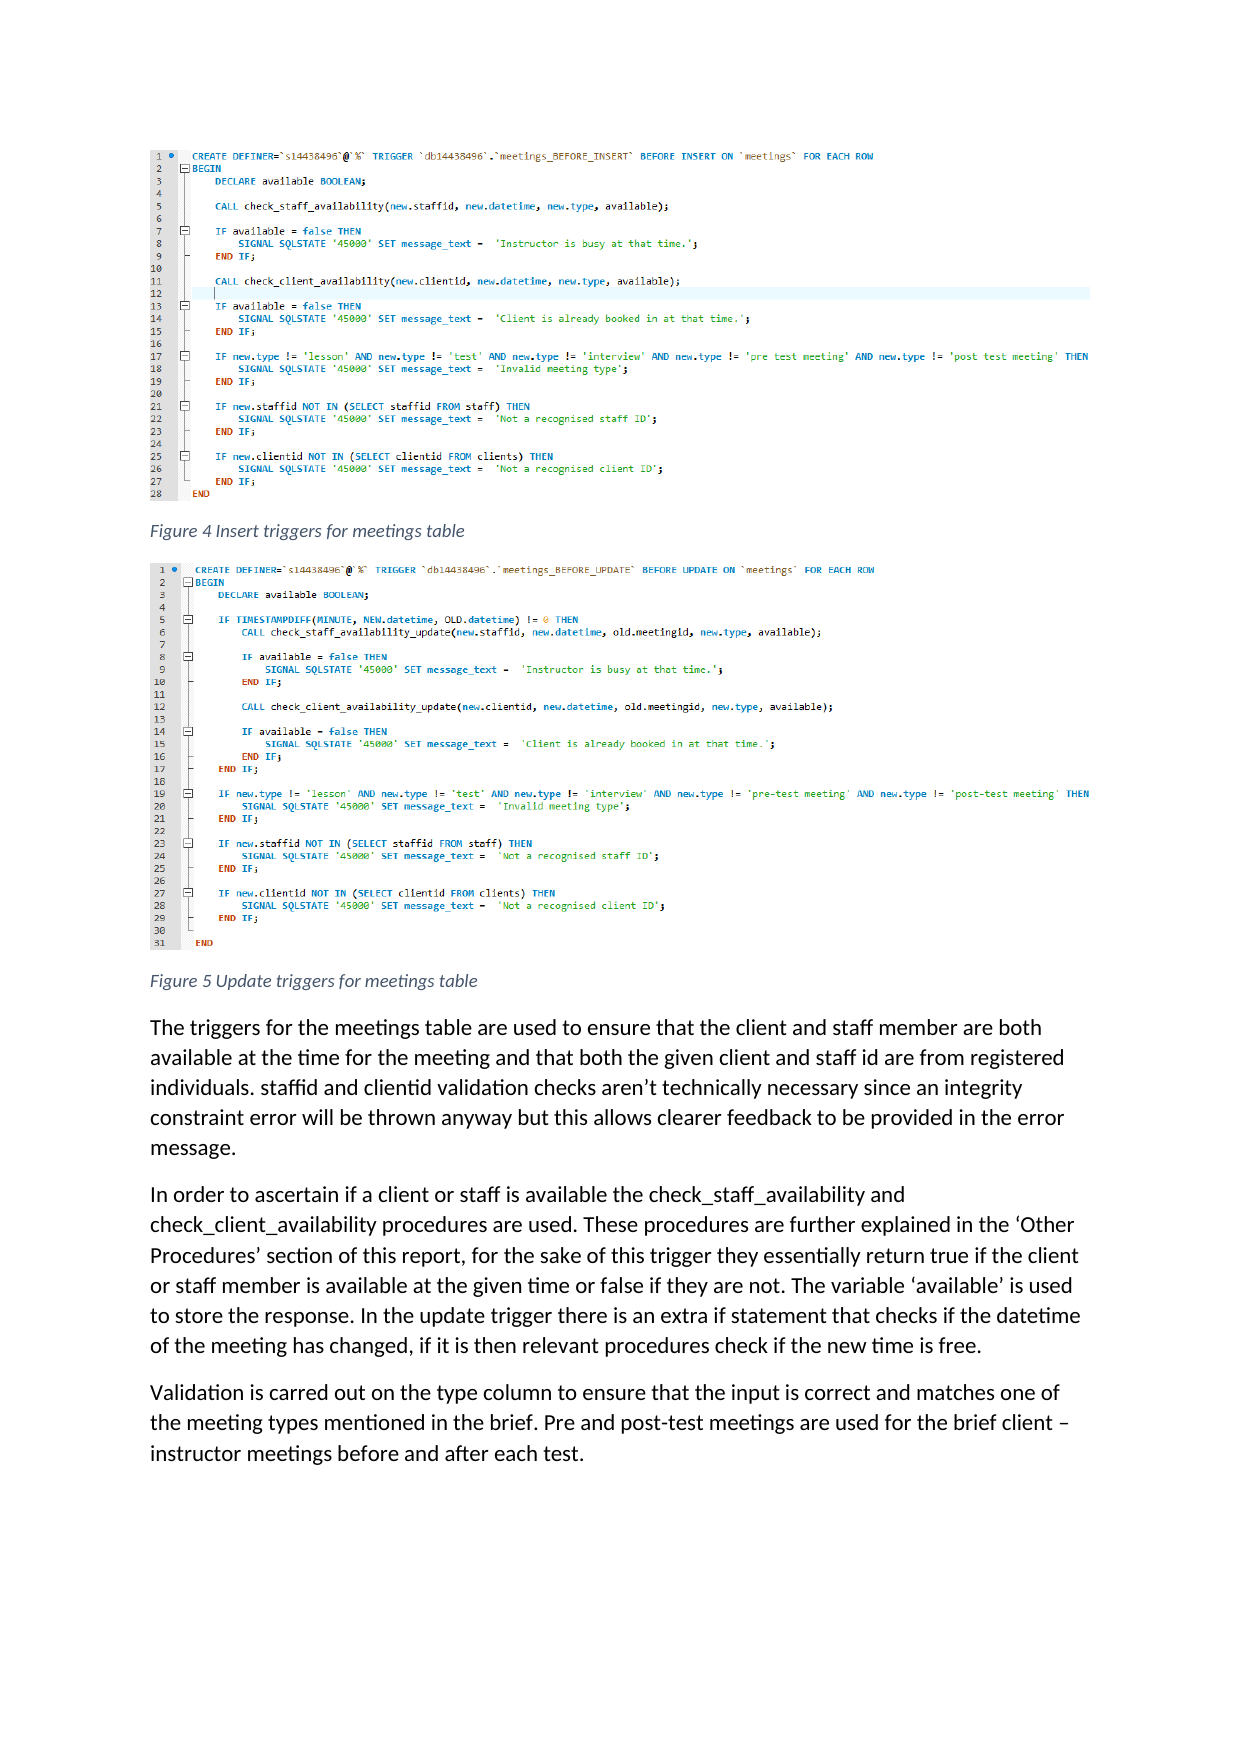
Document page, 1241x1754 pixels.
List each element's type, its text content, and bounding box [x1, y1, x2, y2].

text The triggers for the meetings table are used to ensure that the client and staff member are both available at the time for the meeting and that both the given client and staff id are from registered individuals. staffid and clientid validation checks aren’t technically necessary since an integrity constraint error will be thrown anyway but this allows clearer feedback to be provided in the error message. [150, 1013, 1090, 1161]
picture [150, 150, 1091, 501]
picture [150, 563, 1091, 950]
text In order to ascertain if a client or staff is available the check_staff_availability and check_client_availability procedures are used. These procedures are further explained in the ‘Other Procedures’ section of this report, for the sake of this trigger they essentially return true if the client or staff member is available at the given time or false if they are not. The variable ‘available’ is used to store the response. In the update trigger there is an extra if statement that checks if the datetime of the meeting has changed, if it is then relevant procedures check if the new time is free. [150, 1180, 1090, 1359]
text Figure 5 Update triggers for meetings table [150, 969, 1090, 992]
text Validation is carred out on the type column to ensure that the input is correct and matches one of the meeting types mentioned in the brief. Pre and post-test meetings are used for the brief client – instructor meetings before and after each test. [150, 1378, 1090, 1467]
text Figure 4 Insert triggers for meetings table [150, 519, 1090, 542]
